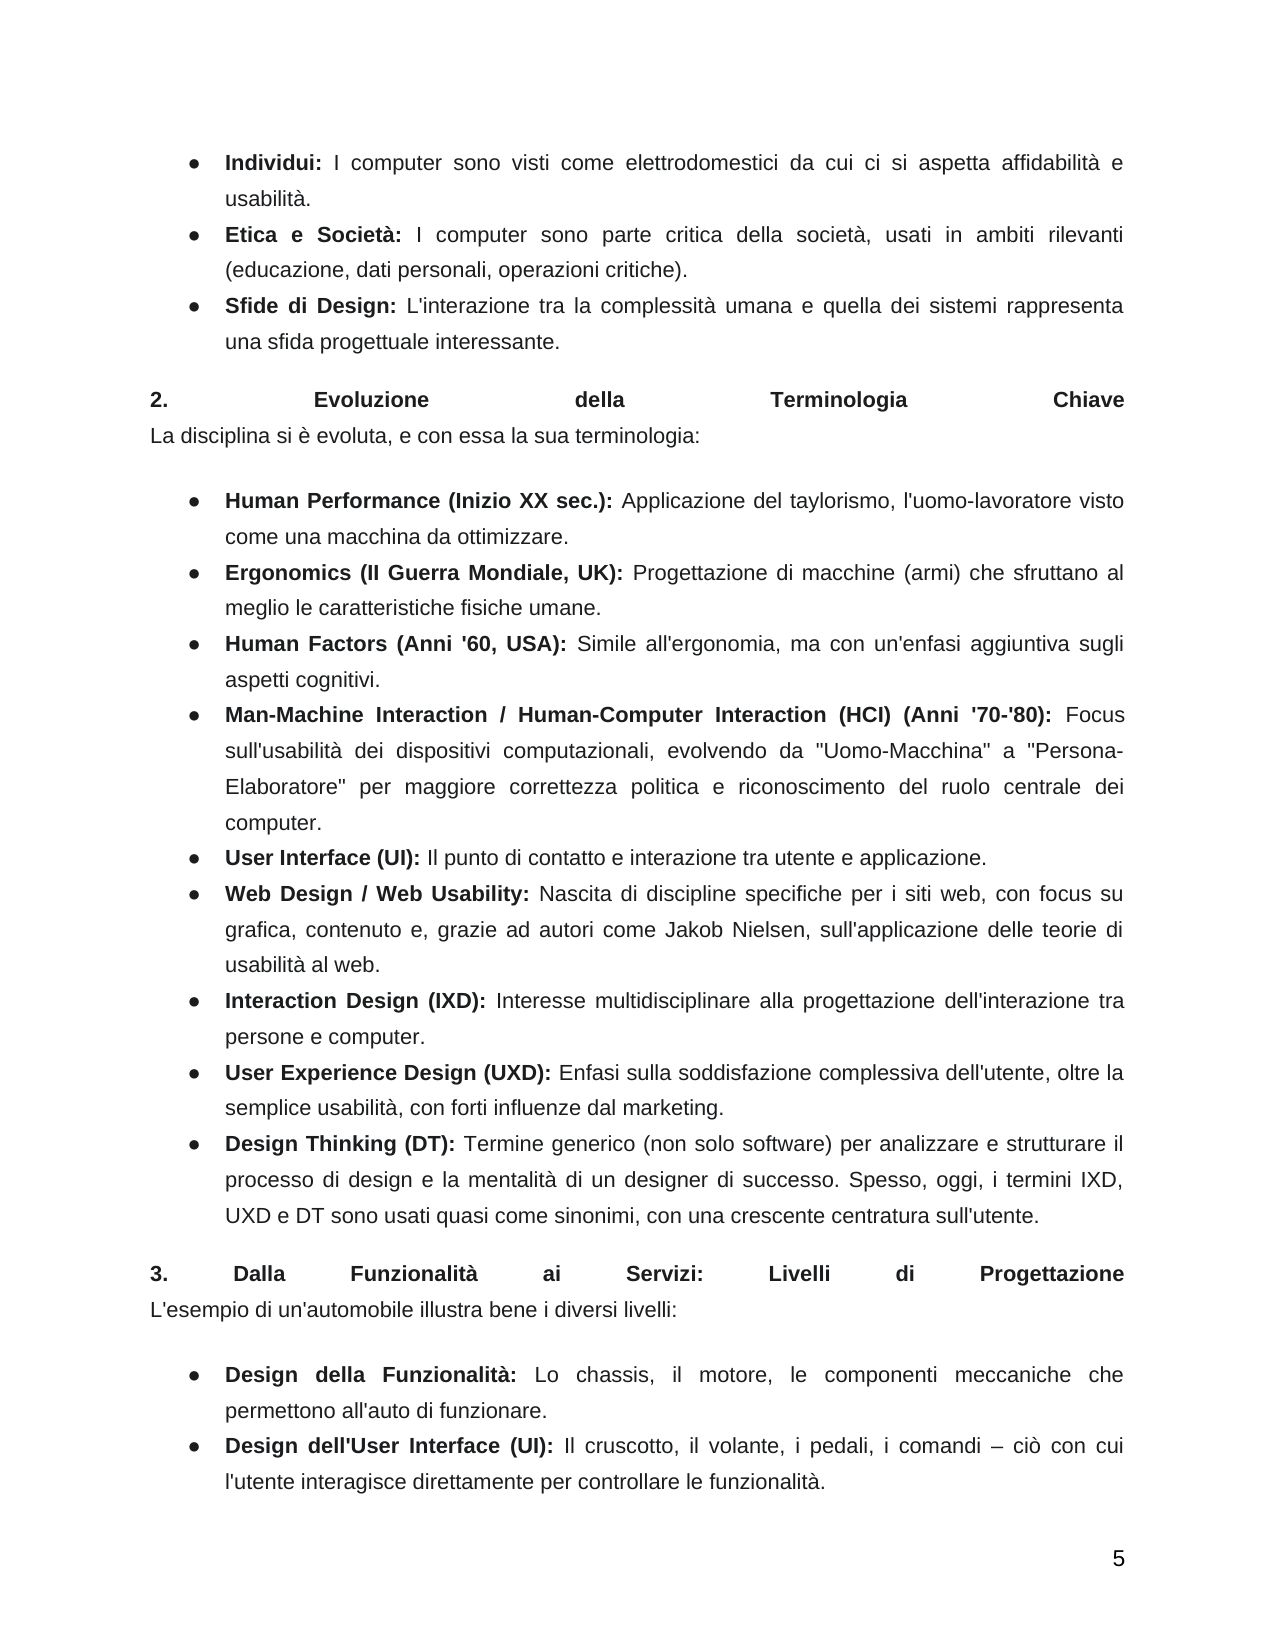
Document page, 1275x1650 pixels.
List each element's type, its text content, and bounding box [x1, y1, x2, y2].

list Interaction Design (IXD): Interesse multidisciplinare alla progettazione dell'interazione tra persone e computer. [187, 988, 1125, 1049]
text 2. Evoluzione della Terminologia Chiave La disciplina si è evoluta, e con essa la sua terminologia: [150, 387, 1125, 448]
list Human Performance (Inizio XX sec.): Applicazione del taylorismo, l'uomo-lavoratore visto come una macchina da ottimizzare. [187, 488, 1125, 549]
list Design dell'User Interface (UI): Il cruscotto, il volante, i pedali, i comandi – ciò con cui l'utente interagisce direttamente per controllare le funzionalità. [187, 1433, 1125, 1494]
list Ergonomics (II Guerra Mondiale, UK): Progettazione di macchine (armi) che sfruttano al meglio le caratteristiche fisiche umane. [187, 559, 1125, 620]
text 3. Dalla Funzionalità ai Servizi: Livelli di Progettazione L'esempio di un'automobile illustra bene i diversi livelli: [150, 1261, 1125, 1322]
list Human Factors (Anni '60, USA): Simile all'ergonomia, ma con un'enfasi aggiuntiva sugli aspetti cognitivi. [187, 631, 1125, 692]
list Etica e Società: I computer sono parte critica della società, usati in ambiti rilevanti (educazione, dati personali, operazioni critiche). [187, 221, 1125, 282]
list User Experience Design (UXD): Enfasi sulla soddisfazione complessiva dell'utente, oltre la semplice usabilità, con forti influenze dal marketing. [187, 1059, 1125, 1121]
list Individui: I computer sono visti come elettrodomestici da cui ci si aspetta affidabilità e usabilità. [187, 150, 1125, 211]
list Design della Funzionalità: Lo chassis, il motore, le componenti meccaniche che permettono all'auto di funzionare. [187, 1362, 1125, 1423]
list User Interface (UI): Il punto di contatto e interazione tra utente e applicazione. [187, 845, 1125, 870]
list Design Thinking (DT): Termine generico (non solo software) per analizzare e strutturare il processo di design e la mentalità di un designer di successo. Spesso, oggi, i termini IXD, UXD e DT sono usati quasi come sinonimi, con una crescente centratura sull'utente. [187, 1131, 1125, 1228]
list Man-Machine Interaction / Human-Computer Interaction (HCI) (Anni '70-'80): Focus sull'usabilità dei dispositivi computazionali, evolvendo da "Uomo-Macchina" a "Persona-Elaboratore" per maggiore correttezza politica e riconoscimento del ruolo centrale dei computer. [187, 702, 1125, 835]
list Web Design / Web Usability: Nascita di discipline specifiche per i siti web, con focus su grafica, contenuto e, grazie ad autori come Jakob Nielsen, sull'applicazione delle teorie di usabilità al web. [187, 881, 1125, 978]
list Sfide di Design: L'interazione tra la complessità umana e quella dei sistemi rappresenta una sfida progettuale interessante. [187, 293, 1125, 354]
